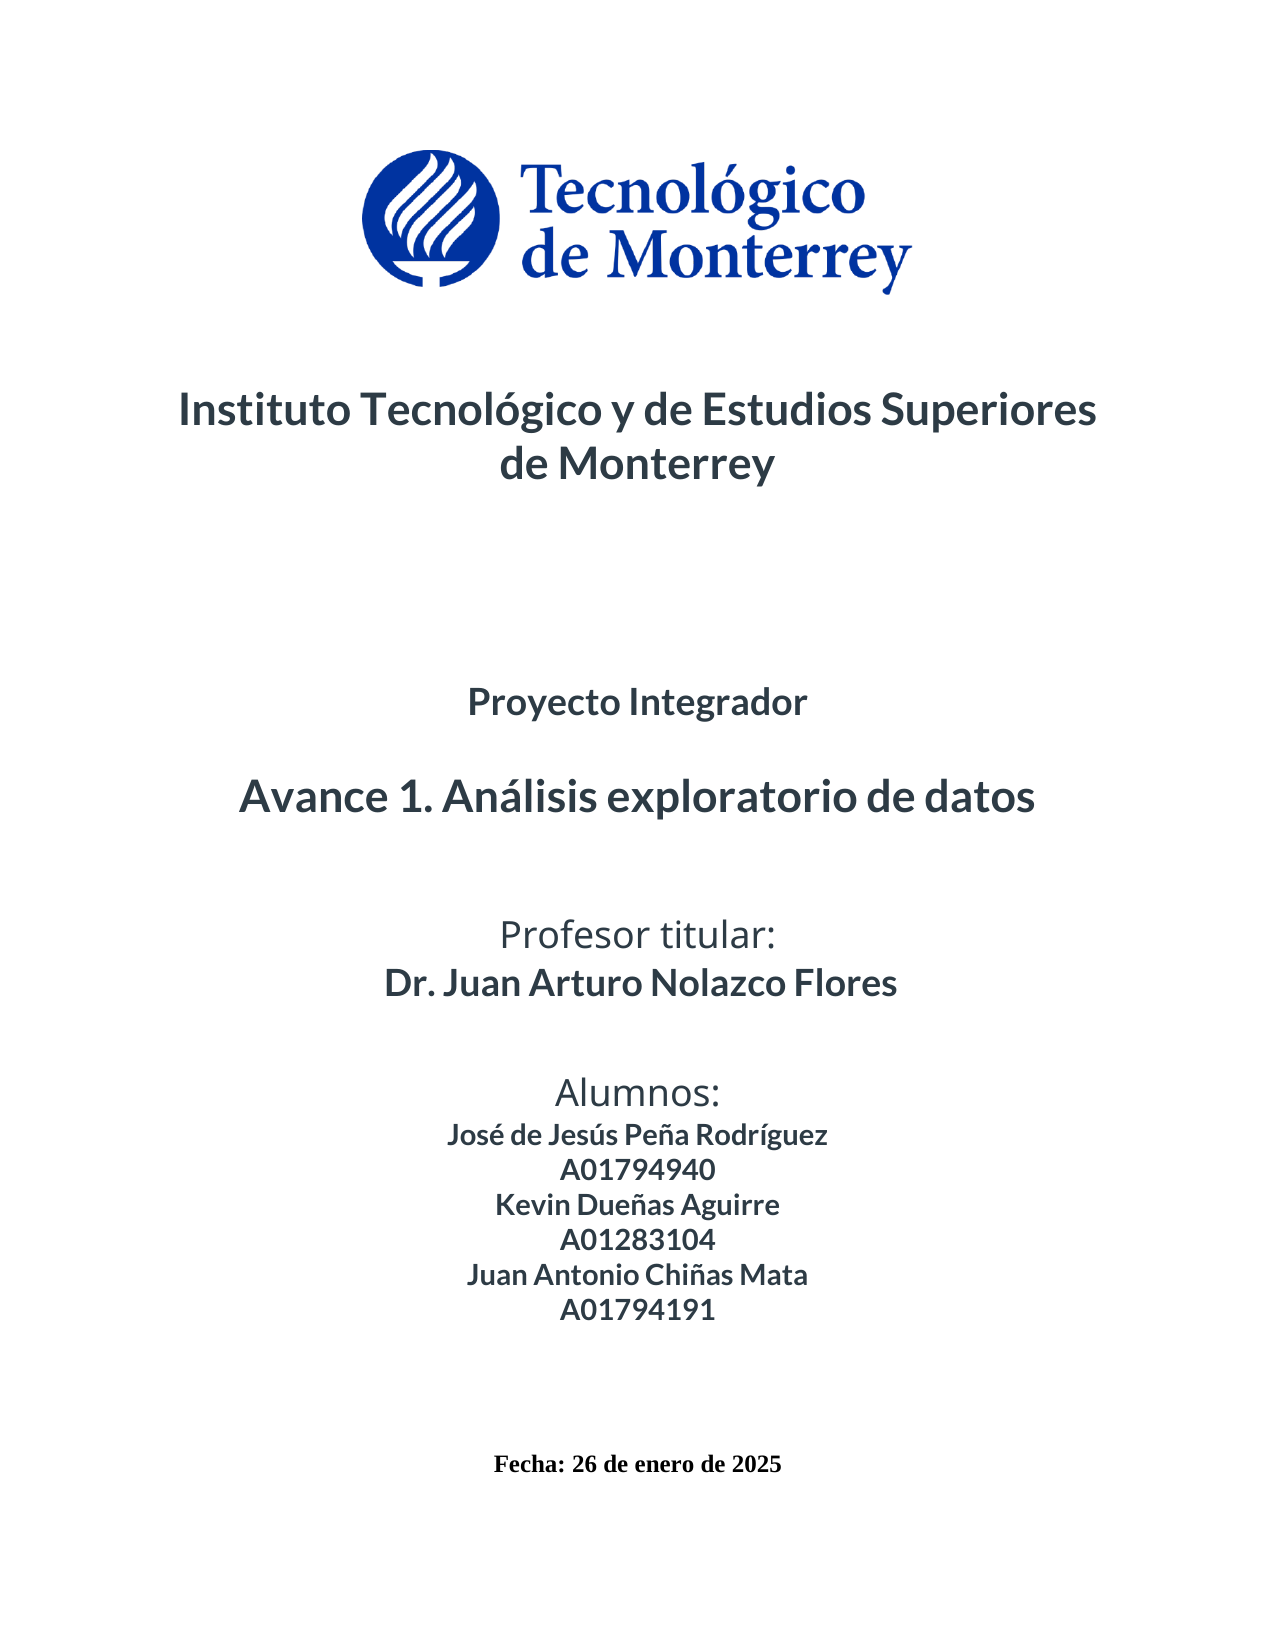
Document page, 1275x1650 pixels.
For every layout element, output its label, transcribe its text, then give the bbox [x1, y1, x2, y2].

text A01794191 [150, 1292, 1125, 1327]
subtitle Alumnos: [150, 1066, 1125, 1117]
text Kevin Dueñas Aguirre [150, 1187, 1125, 1222]
subtitle Avance 1. Análisis exploratorio de datos [150, 768, 1125, 822]
subtitle José de Jesús Peña Rodríguez [150, 1117, 1125, 1152]
subtitle Profesor titular: [150, 909, 1125, 960]
subtitle Dr. Juan Arturo Nolazco Flores [150, 960, 1125, 1005]
text A01283104 [150, 1222, 1125, 1257]
subtitle Instituto Tecnológico y de Estudios Superiores de Monterrey [150, 382, 1125, 489]
text Juan Antonio Chiñas Mata [150, 1257, 1125, 1292]
subtitle Proyecto Integrador [150, 678, 1125, 723]
text Fecha: 26 de enero de 2025 [150, 1449, 1125, 1478]
text A01794940 [150, 1152, 1125, 1187]
picture [362, 150, 913, 295]
